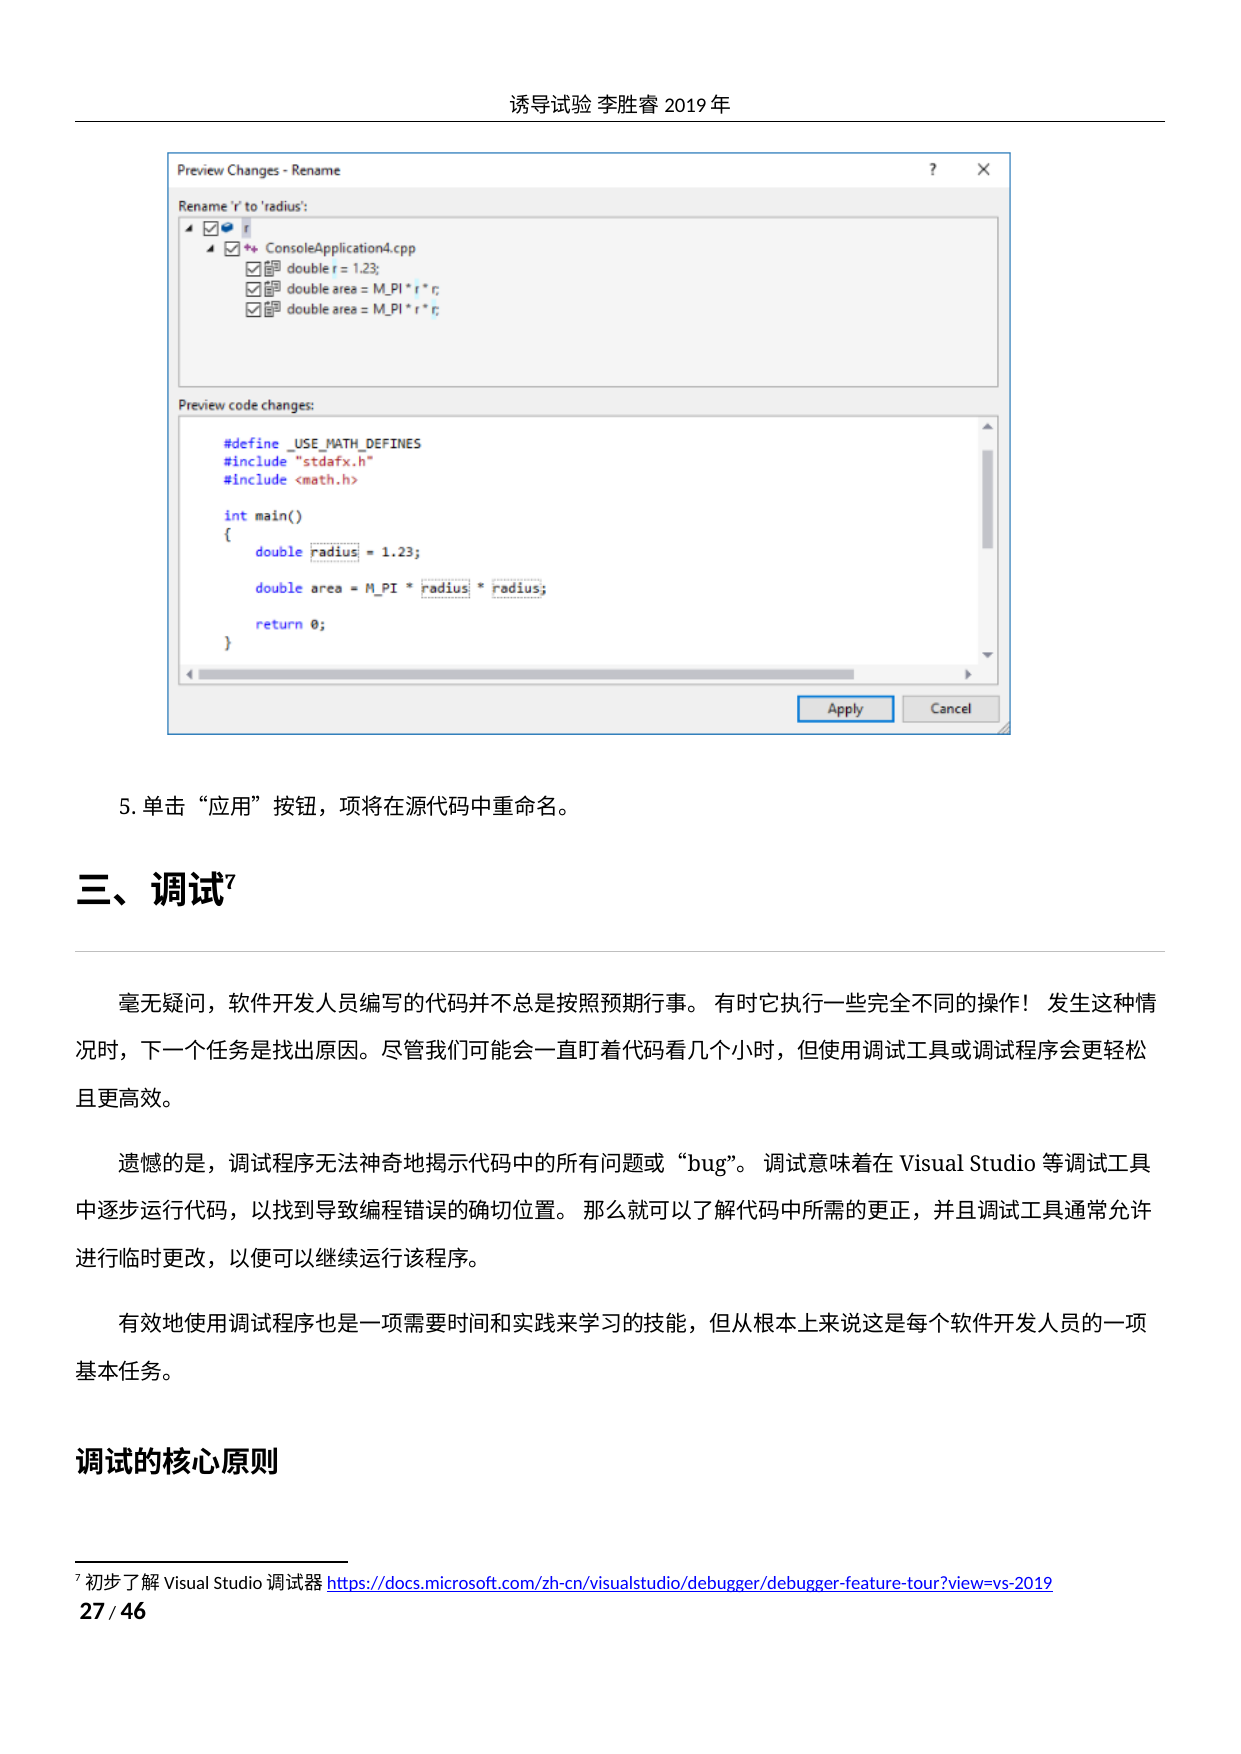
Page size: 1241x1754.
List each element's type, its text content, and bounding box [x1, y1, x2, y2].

text 有效地使用调试程序也是一项需要时间和实践来学习的技能，但从根本上来说这是每个软件开发人员的一项基本任务。 [75, 1305, 1165, 1386]
subtitle 调试的核心原则 [75, 1426, 1165, 1494]
text 遗憾的是，调试程序无法神奇地揭示代码中的所有问题或“bug”。 调试意味着在 Visual Studio 等调试工具中逐步运行代码，以找到导致编程错误的确切位置。 那么就可以了解代码中所需的更正，并且调试工具通常允许进行临时更改，以便可以继续运行该程序。 [75, 1145, 1165, 1274]
picture [162, 147, 1014, 735]
text 5. 单击“应用”按钮，项将在源代码中重命名。 [75, 788, 1165, 822]
text 毫无疑问，软件开发人员编写的代码并不总是按照预期行事。 有时它执行一些完全不同的操作！ 发生这种情况时，下一个任务是找出原因。尽管我们可能会一直盯着代码看几个小时，但使用调试工具或调试程序会更轻松且更高效。 [75, 984, 1165, 1113]
subtitle 三、调试 [75, 854, 1165, 951]
